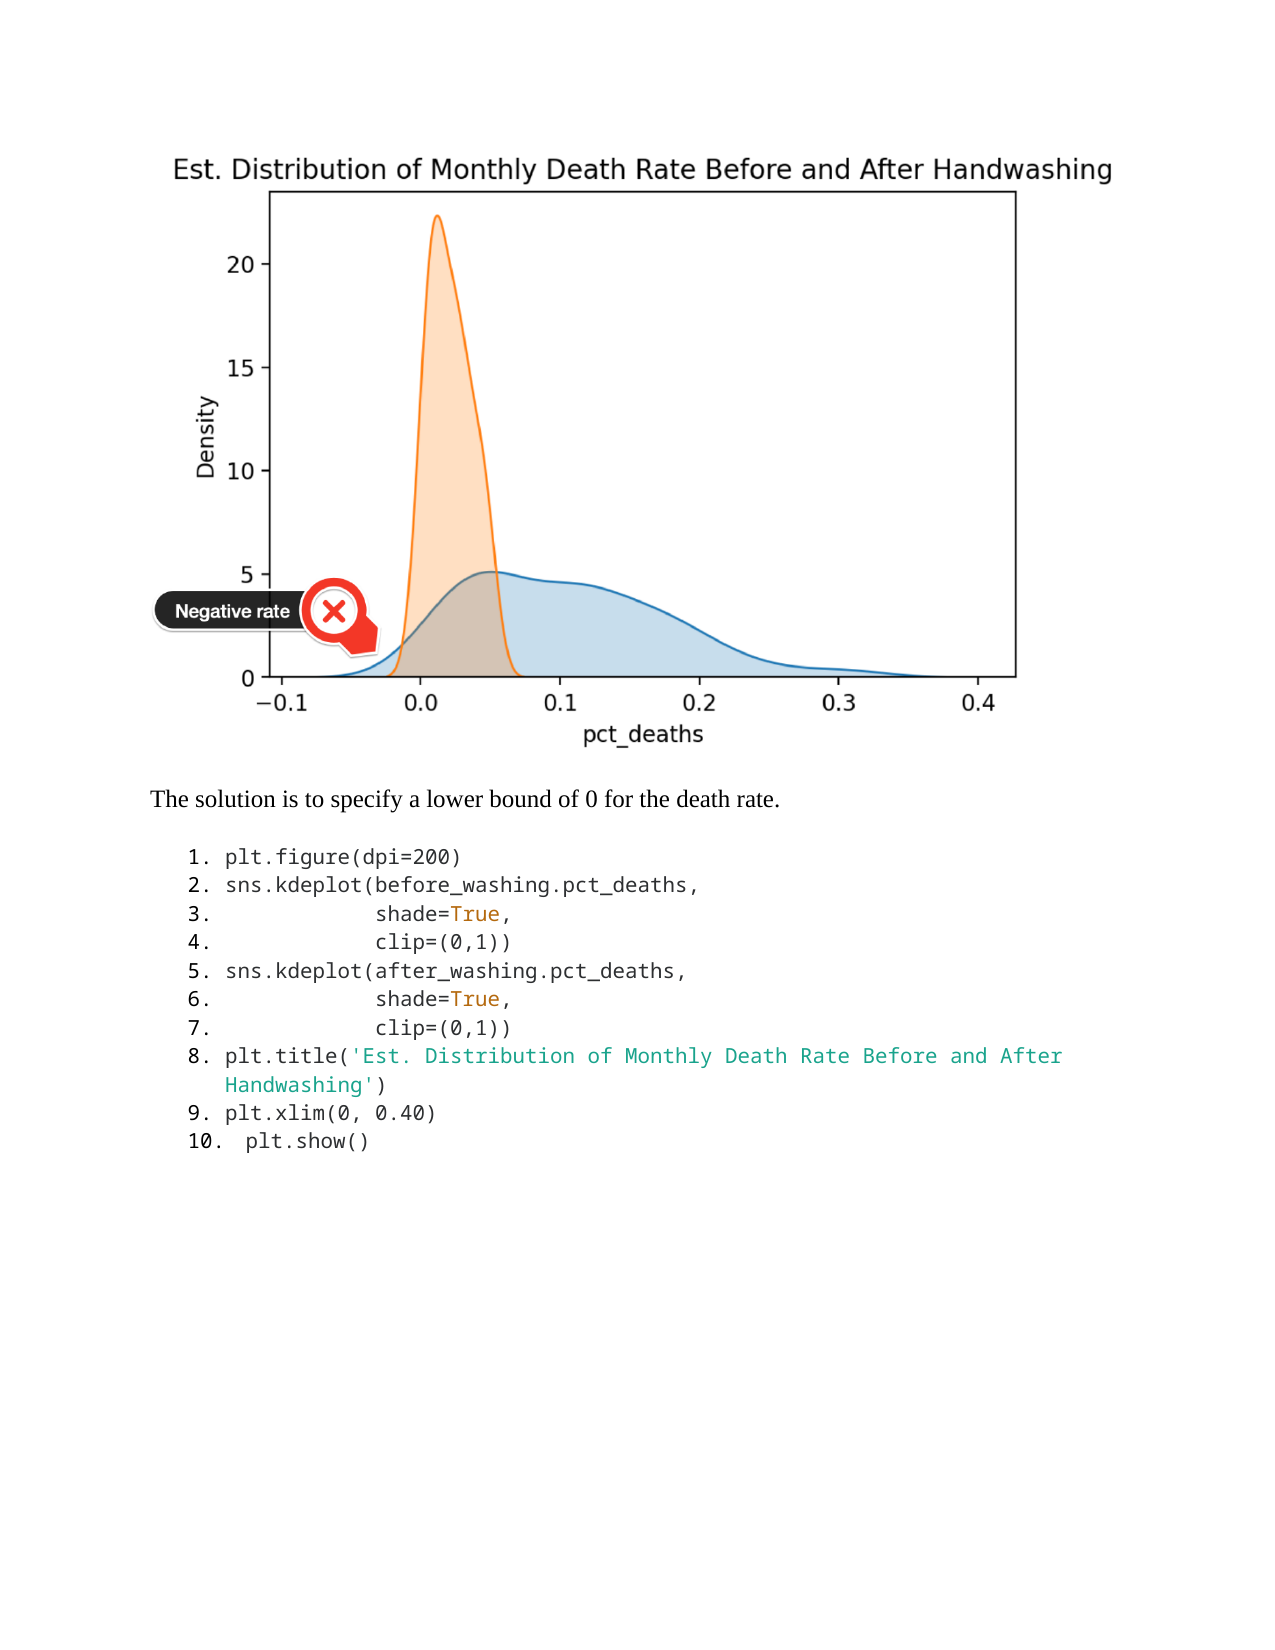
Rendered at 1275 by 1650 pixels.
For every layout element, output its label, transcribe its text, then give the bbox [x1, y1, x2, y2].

list shade=True, [187, 899, 1125, 927]
list sns.kdeplot(before_washing.pct_deaths, [187, 871, 1125, 899]
picture [150, 150, 1125, 756]
list sns.kdeplot(after_washing.pct_deaths, [187, 956, 1125, 984]
list plt.figure(dpi=200) [187, 842, 1125, 871]
list plt.show() [187, 1127, 1125, 1155]
list plt.title('Est. Distribution of Monthly Death Rate Before and After Handwashing') [187, 1041, 1125, 1098]
list clip=(0,1)) [187, 1013, 1125, 1041]
text The solution is to specify a lower bound of 0 for the death rate. [150, 784, 1125, 813]
list plt.xlim(0, 0.40) [187, 1098, 1125, 1127]
list clip=(0,1)) [187, 927, 1125, 956]
list shade=True, [187, 984, 1125, 1013]
